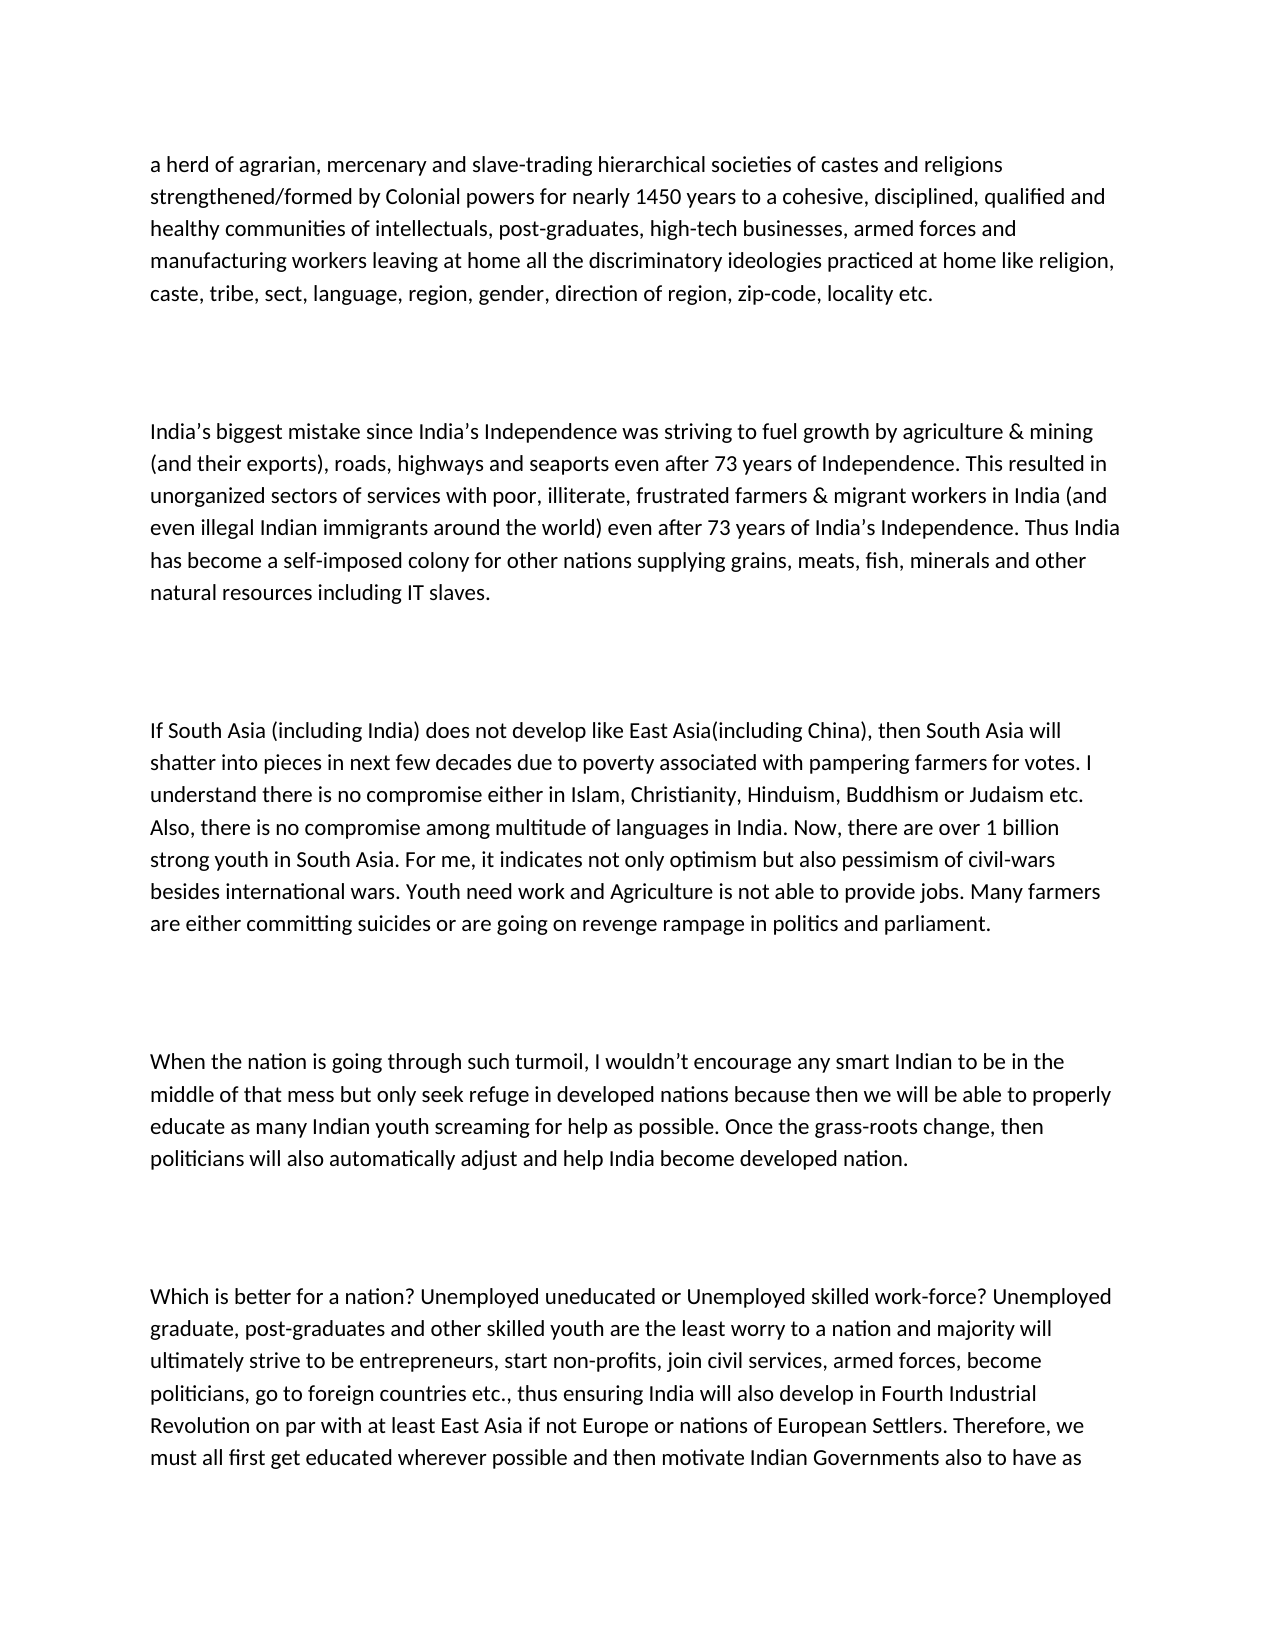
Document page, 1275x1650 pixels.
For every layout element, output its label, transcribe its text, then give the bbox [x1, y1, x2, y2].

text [150, 1282, 1125, 1471]
text When the nation is going through such turmoil, I wouldn’t encourage any smart Indian to be in the middle of that mess but only seek refuge in developed nations because then we will be able to properly educate as many Indian youth screaming for help as possible. Once the grass-roots change, then politicians will also automatically adjust and help India become developed nation. [150, 1047, 1125, 1172]
text India’s biggest mistake since India’s Independence was striving to fuel growth by agriculture & mining (and their exports), roads, highways and seaports even after 73 years of Independence. This resulted in unorganized sectors of services with poor, illiterate, frustrated farmers & migrant workers in India (and even illegal Indian immigrants around the world) even after 73 years of India’s Independence. Thus India has become a self-imposed colony for other nations supplying grains, meats, fish, minerals and other natural resources including IT slaves. [150, 417, 1125, 606]
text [150, 150, 1125, 307]
text If South Asia (including India) does not develop like East Asia(including China), then South Asia will shatter into pieces in next few decades due to poverty associated with pampering farmers for votes. I understand there is no compromise either in Islam, Christianity, Hinduism, Buddhism or Judaism etc. Also, there is no compromise among multitude of languages in India. Now, there are over 1 billion strong youth in South Asia. For me, it indicates not only optimism but also pessimism of civil-wars besides international wars. Youth need work and Agriculture is not able to provide jobs. Many farmers are either committing suicides or are going on revenge rampage in politics and parliament. [150, 716, 1125, 937]
